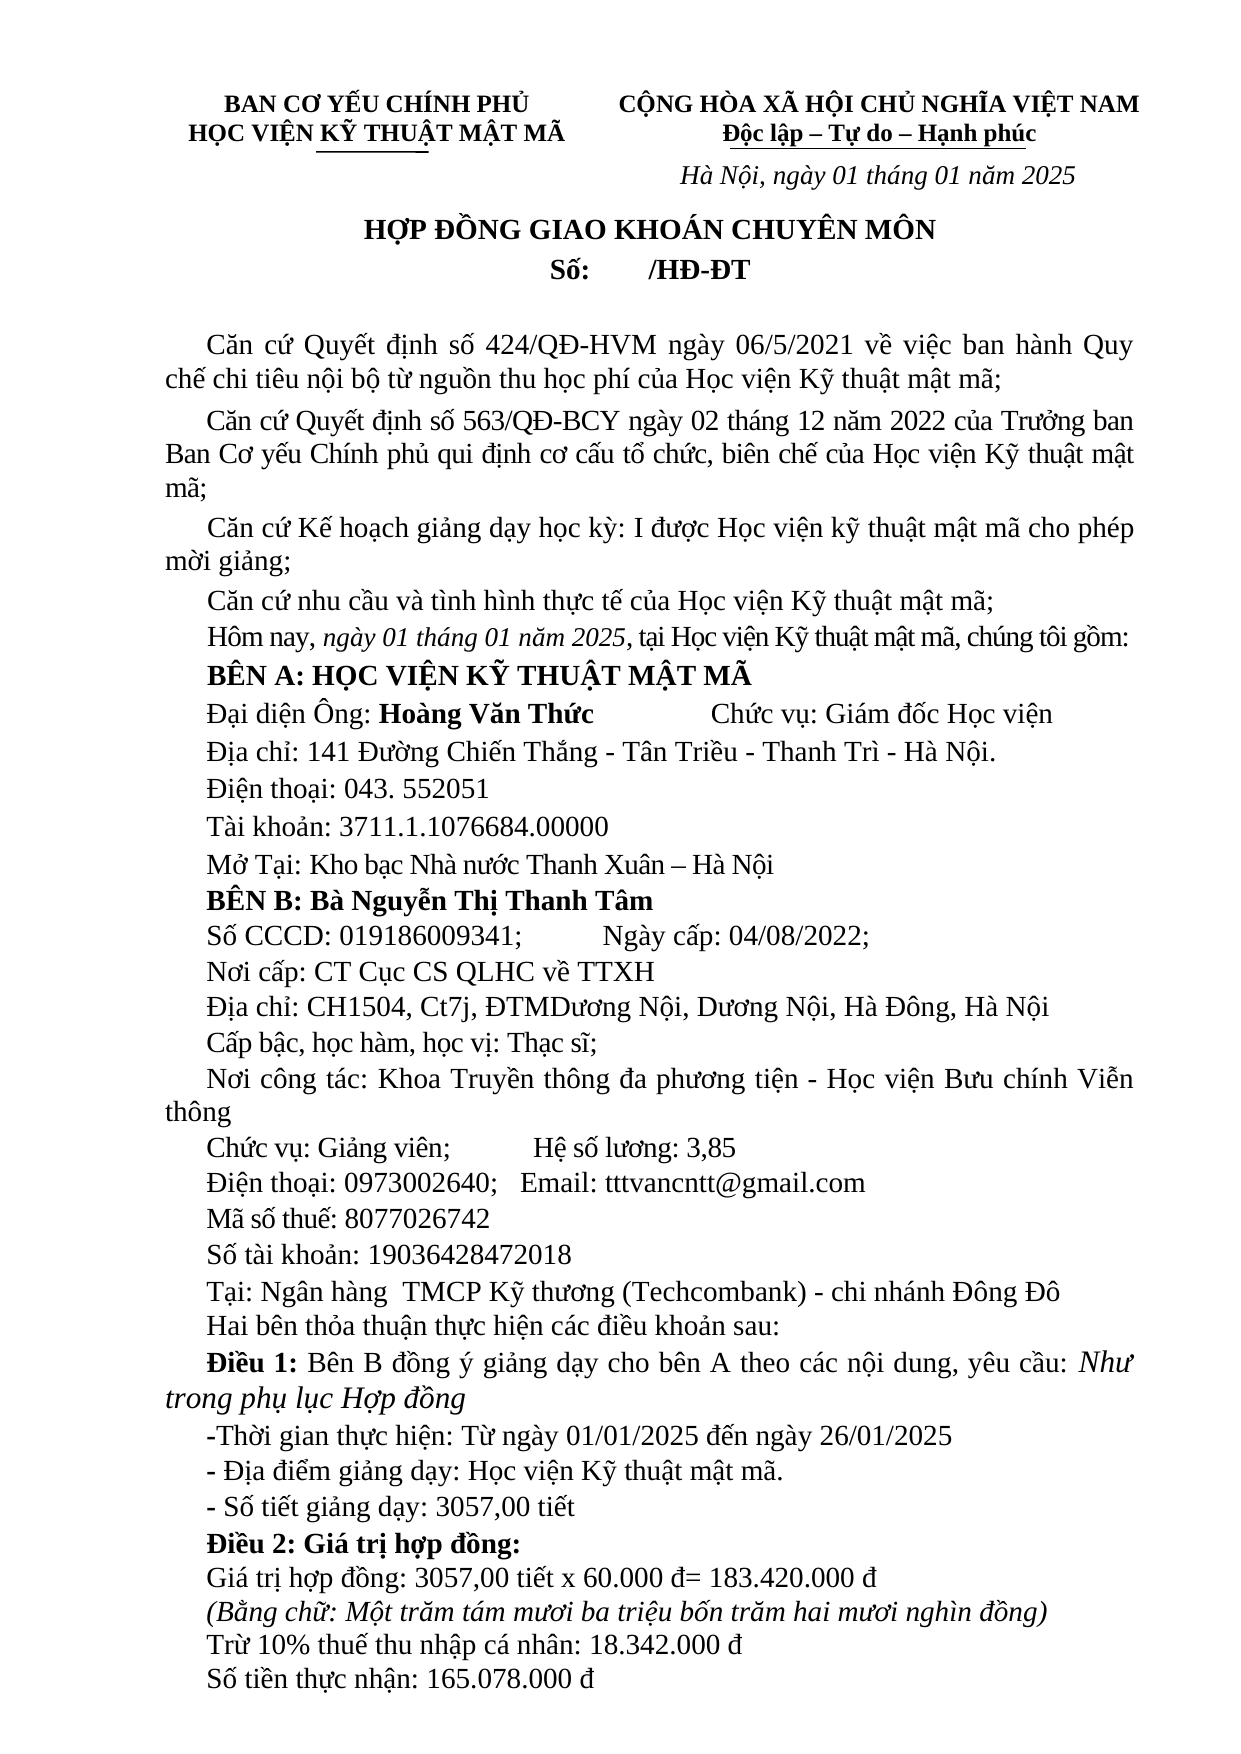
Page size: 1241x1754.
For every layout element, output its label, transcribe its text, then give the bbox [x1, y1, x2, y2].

text Tài khoản: 3711.1.1076684.00000 [165, 809, 1135, 843]
text BÊN A: HỌC VIỆN KỸ THUẬT MẬT MÃ [165, 658, 1135, 692]
text Điện thoại: 0973002640; Email: tttvancntt@gmail.com [165, 1166, 1135, 1199]
table_header BAN CƠ YẾU CHÍNH PHỦ HỌC VIỆN KỸ THUẬT MẬT MÃ [165, 77, 588, 190]
text Số tiền thực nhận: 165.078.000 đ [165, 1661, 1135, 1694]
text Số tài khoản: 19036428472018 [165, 1237, 1135, 1270]
text Mã số thuế: 8077026742 [165, 1201, 1135, 1235]
text Điều 1: Bên B đồng ý giảng dạy cho bên A theo các nội dung, yêu cầu: Như trong phụ lục Hợp đồng [165, 1344, 1135, 1416]
text Căn cứ Quyết định số 424/QĐ-HVM ngày 06/5/2021 về việc ban hành Quy chế chi tiêu nội bộ từ nguồn thu học phí của Học viện Kỹ thuật mật mã; [165, 327, 1135, 394]
text - Địa điểm giảng dạy: Học viện Kỹ thuật mật mã. [165, 1453, 1135, 1487]
text HỢP ĐỒNG GIAO KHOÁN CHUYÊN MÔN [165, 212, 1135, 246]
text - Số tiết giảng dạy: 3057,00 tiết [165, 1489, 1135, 1522]
text Số CCCD: 019186009341; Ngày cấp: 04/08/2022; [165, 918, 1135, 952]
text Căn cứ nhu cầu và tình hình thực tế của Học viện Kỹ thuật mật mã; [165, 583, 1135, 617]
text Hai bên thỏa thuận thực hiện các điều khoản sau: [165, 1308, 1135, 1342]
text Nơi cấp: CT Cục CS QLHC về TTXH [165, 954, 1135, 987]
text Trừ 10% thuế thu nhập cá nhân: 18.342.000 đ [165, 1627, 1135, 1661]
table_header CỘNG HÒA XÃ HỘI CHỦ NGHĨA VIỆT NAM Độc lập – Tự do – Hạnh phúc Hà Nội, ngày 01 tháng 01 năm 2025 [589, 77, 1170, 190]
text Điều 2: Giá trị hợp đồng: [165, 1527, 1135, 1560]
text -Thời gian thực hiện: Từ ngày 01/01/2025 đến ngày 26/01/2025 [165, 1418, 1135, 1451]
text Địa chỉ: CH1504, Ct7j, ĐTMDương Nội, Dương Nội, Hà Đông, Hà Nội [165, 989, 1135, 1023]
text Số: /HĐ-ĐT [165, 252, 1135, 286]
text Địa chỉ: 141 Đường Chiến Thắng - Tân Triều - Thanh Trì - Hà Nội. [165, 734, 1135, 767]
text Nơi công tác: Khoa Truyền thông đa phương tiện - Học viện Bưu chính Viễn thông [165, 1061, 1135, 1128]
text BÊN B: Bà Nguyễn Thị Thanh Tâm [165, 883, 1135, 916]
text Hôm nay, ngày 01 tháng 01 năm 2025, tại Học viện Kỹ thuật mật mã, chúng tôi gồm: [165, 619, 1135, 652]
text Đại diện Ông: Hoàng Văn Thức Chức vụ: Giám đốc Học viện [165, 696, 1135, 730]
text Giá trị hợp đồng: 3057,00 tiết x 60.000 đ= 183.420.000 đ [165, 1560, 1135, 1594]
text Cấp bậc, học hàm, học vị: Thạc sĩ; [165, 1025, 1135, 1059]
text Điện thoại: 043. 552051 [165, 772, 1135, 805]
text Căn cứ Quyết định số 563/QĐ-BCY ngày 02 tháng 12 năm 2022 của Trưởng ban Ban Cơ yếu Chính phủ qui định cơ cấu tổ chức, biên chế của Học viện Kỹ thuật mật mã; [165, 403, 1135, 503]
text (Bằng chữ: Một trăm tám mươi ba triệu bốn trăm hai mươi nghìn đồng) [165, 1594, 1135, 1627]
text Chức vụ: Giảng viên; Hệ số lương: 3,85 [165, 1130, 1135, 1163]
text Tại: Ngân hàng TMCP Kỹ thương (Techcombank) - chi nhánh Đông Đô [165, 1274, 1135, 1308]
text Căn cứ Kế hoạch giảng dạy học kỳ: I được Học viện kỹ thuật mật mã cho phép mời giảng; [165, 510, 1135, 577]
text Mở Tại: Kho bạc Nhà nước Thanh Xuân – Hà Nội [165, 847, 1135, 881]
